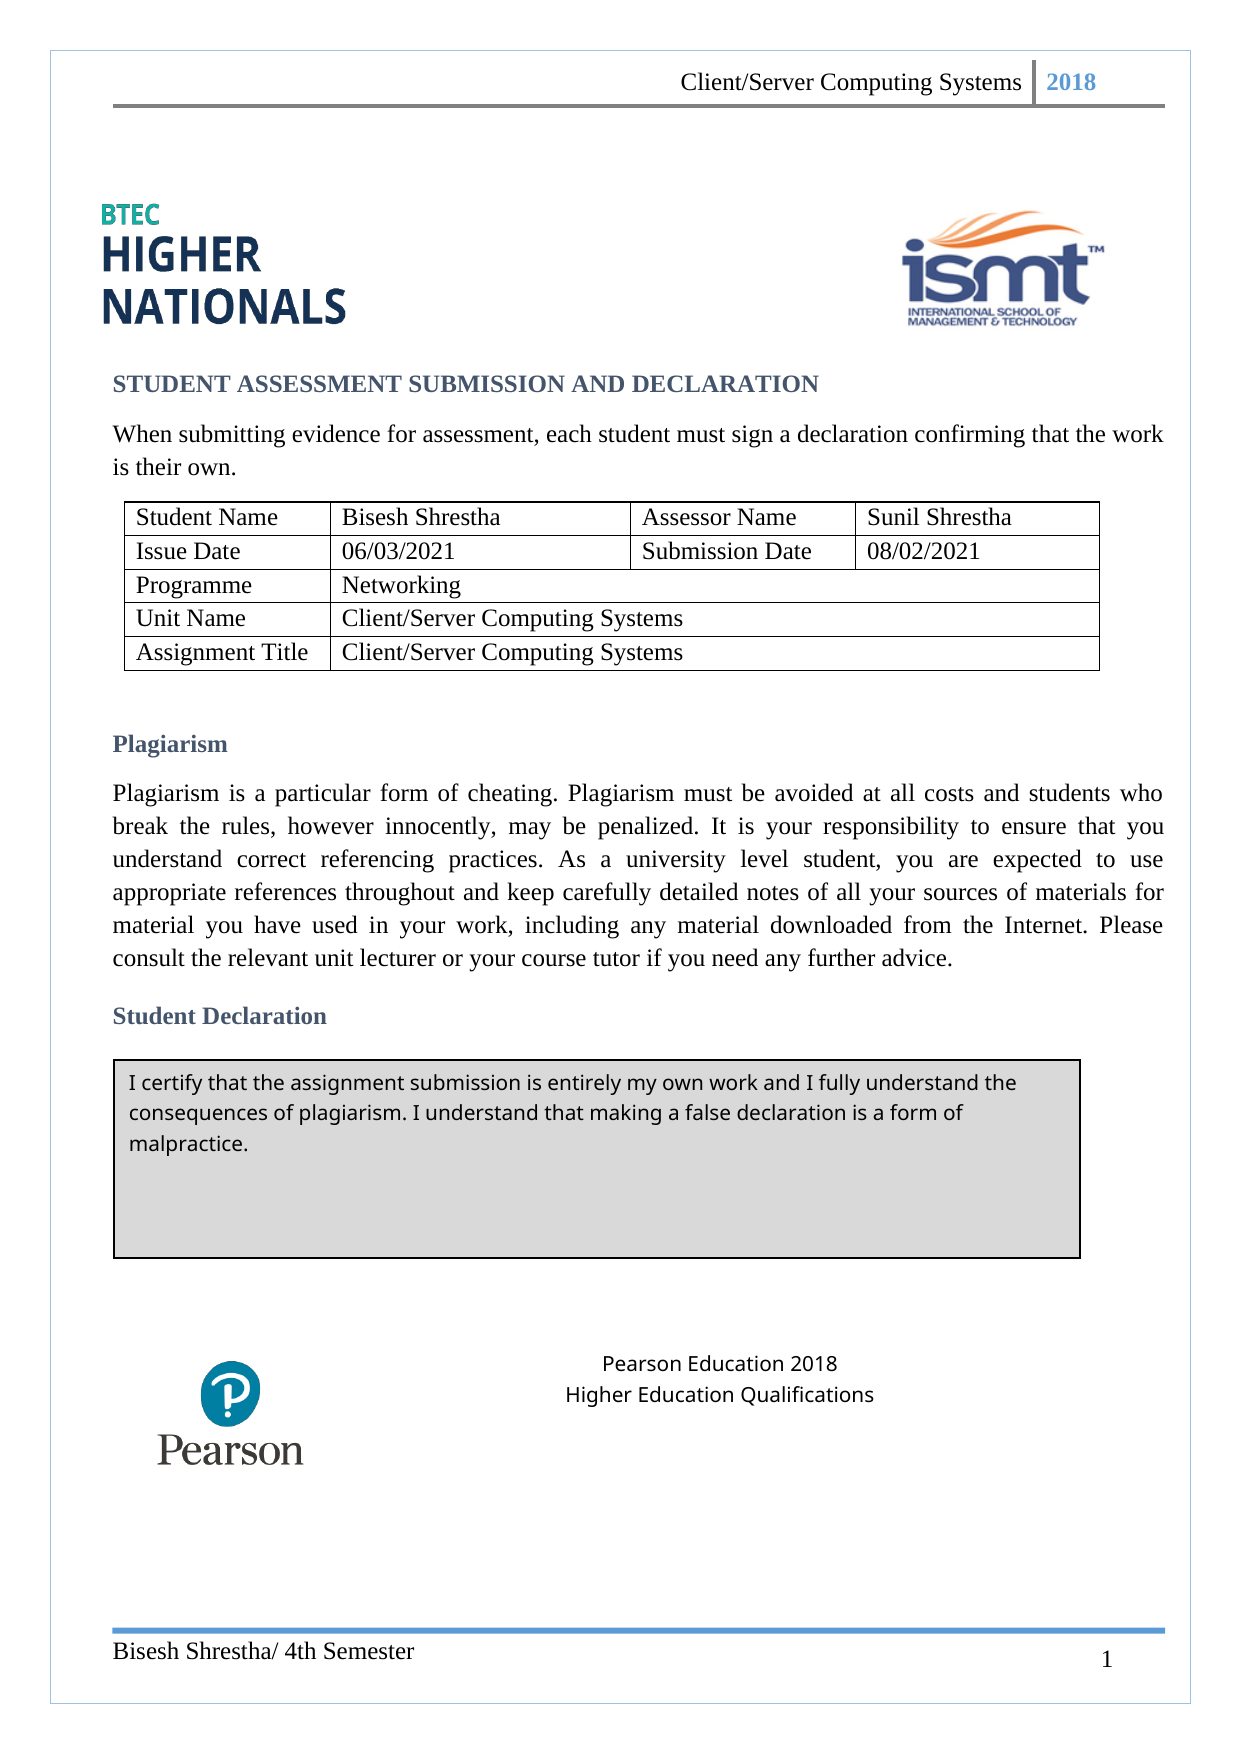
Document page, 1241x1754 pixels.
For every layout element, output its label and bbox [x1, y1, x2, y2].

picture [61, 186, 383, 330]
picture [890, 201, 1114, 339]
